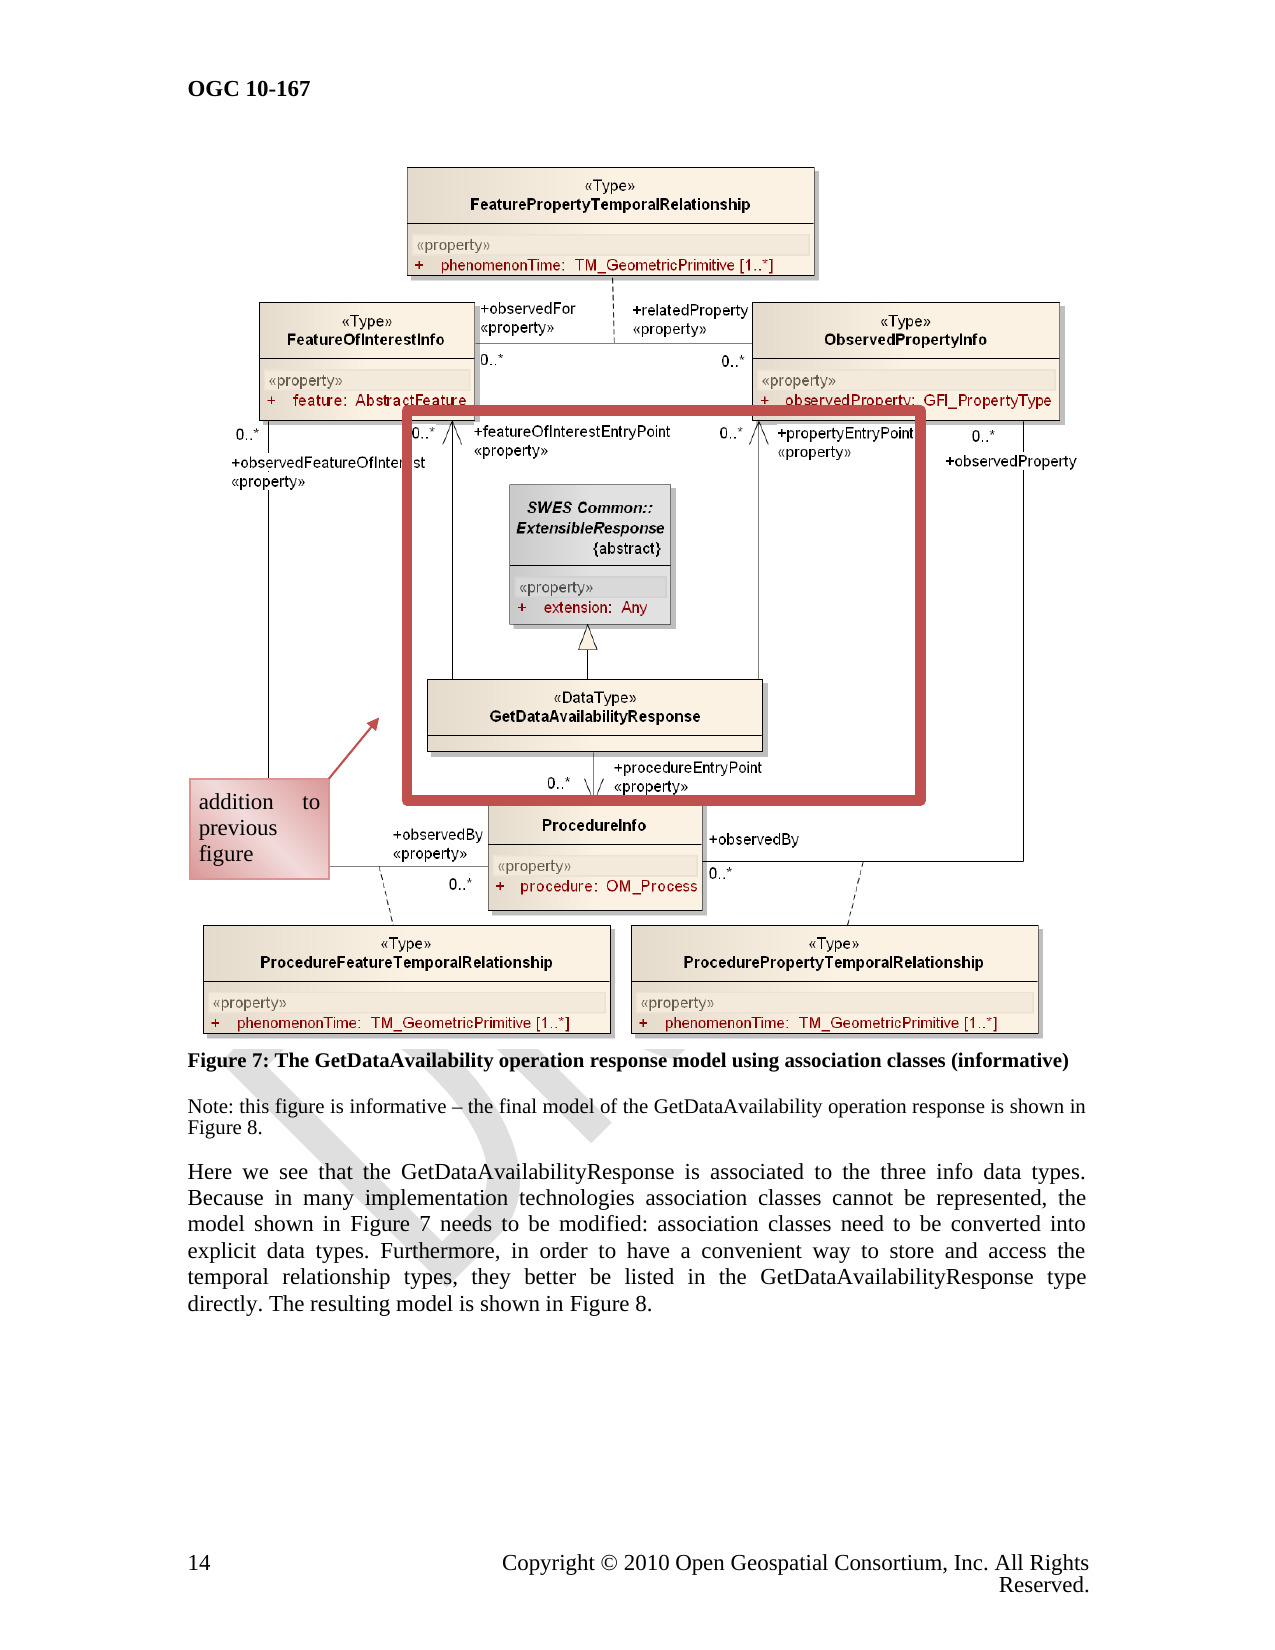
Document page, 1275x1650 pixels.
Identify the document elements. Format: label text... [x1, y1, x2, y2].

picture [187, 151, 1088, 1049]
text Here we see that the GetDataAvailabilityResponse is associated to the three info data types. Because in many implementation technologies association classes cannot be represented, the model shown in Figure 7 needs to be modified: association classes need to be converted into explicit data types. Furthermore, in order to have a convenient way to store and access the temporal relationship types, they better be listed in the GetDataAvailabilityResponse type directly. The resulting model is shown in Figure 8. [187, 1158, 1087, 1316]
